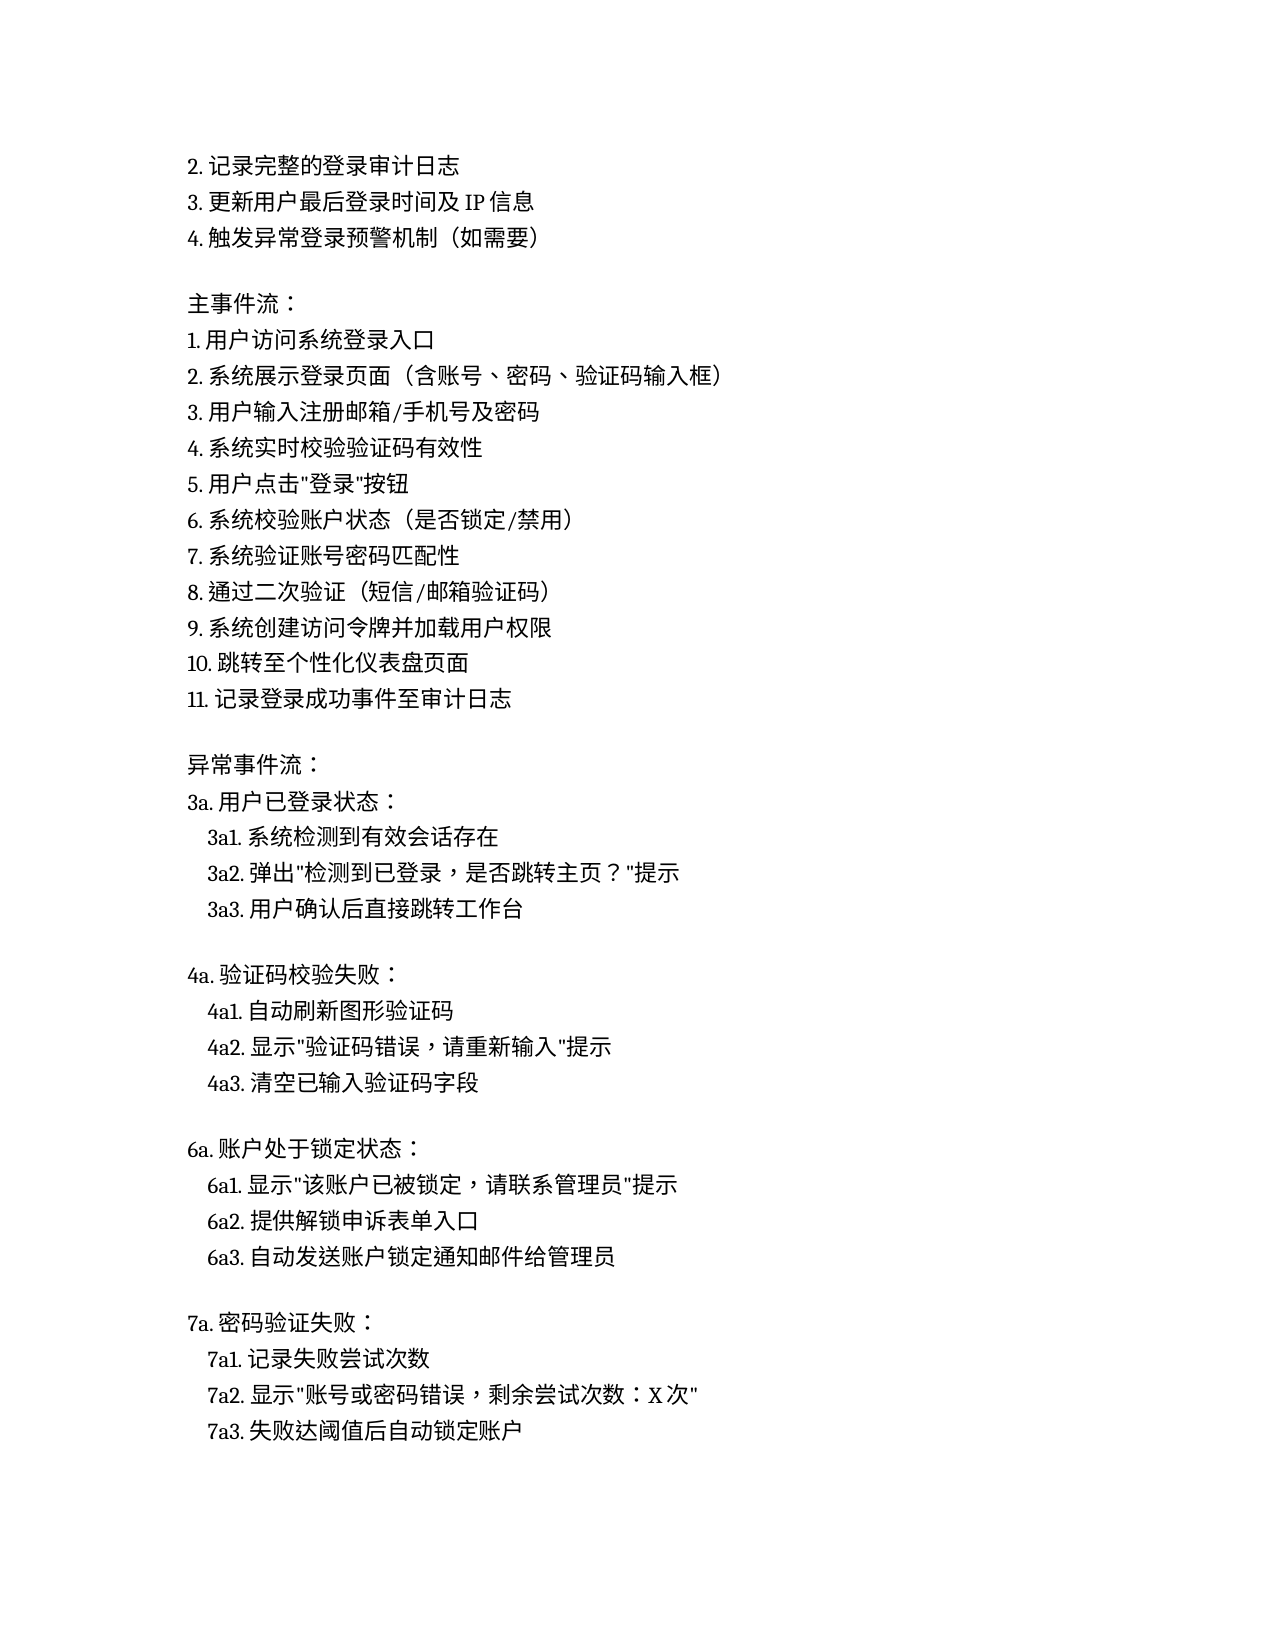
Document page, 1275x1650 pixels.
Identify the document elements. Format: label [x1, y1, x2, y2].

text [187, 150, 1087, 1477]
